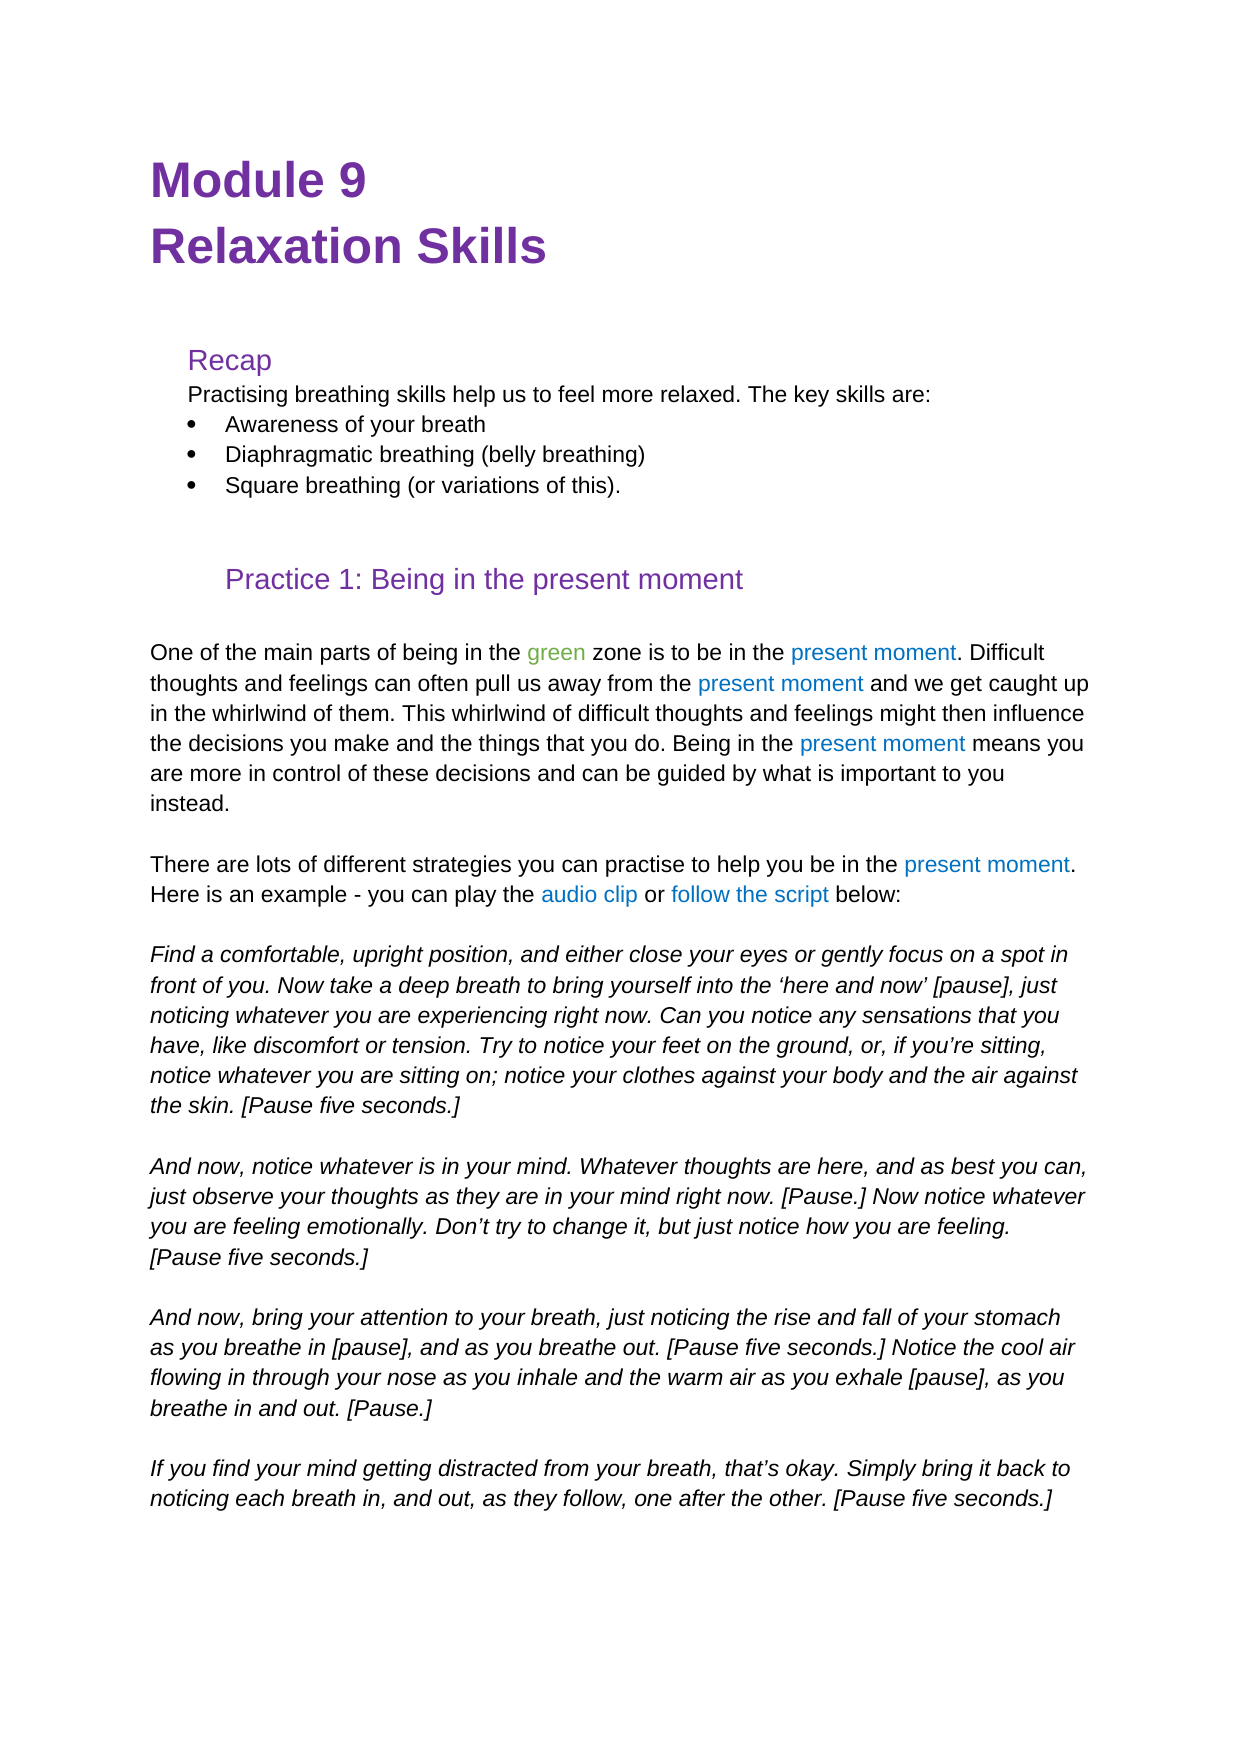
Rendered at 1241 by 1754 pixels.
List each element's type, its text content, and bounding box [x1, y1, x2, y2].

text One of the main parts of being in the green zone is to be in the present moment. Difficult thoughts and feelings can often pull us away from the present moment and we get caught up in the whirlwind of them. This whirlwind of difficult thoughts and feelings might then influence the decisions you make and the things that you do. Being in the present moment means you are more in control of these decisions and can be guided by what is important to you instead. [150, 639, 1090, 817]
text There are lots of different strategies you can practise to help you be in the present moment. Here is an example - you can play the audio clip or follow the script below: [150, 851, 1090, 907]
text Relaxation Skills [150, 216, 1090, 273]
text Find a comfortable, upright position, and either close your eyes or gently focus on a spot in front of you. Now take a deep breath to bring yourself into the ‘here and now’ [pause], just noticing whatever you are experiencing right now. Can you notice any sensations that you have, like discomfort or tension. Try to notice your feet on the ground, or, if you’re sitting, notice whatever you are sitting on; notice your clothes against your body and the air against the skin. [Pause five seconds.] [150, 941, 1090, 1119]
text Practising breathing skills help us to feel more relaxed. The key skills are: [150, 381, 1090, 407]
text And now, notice whatever is in your mind. Whatever thoughts are here, and as best you can, just observe your thoughts as they are in your mind right now. [Pause.] Now notice whatever you are feeling emotionally. Don’t try to change it, but just notice how you are feeling. [Pause five seconds.] [150, 1153, 1090, 1270]
text And now, bring your attention to your breath, just noticing the rise and fall of your stomach as you breathe in [pause], and as you breathe out. [Pause five seconds.] Notice the cool air flowing in through your nose as you inhale and the warm air as you exhale [pause], as you breathe in and out. [Pause.] [150, 1304, 1090, 1421]
text Recap [150, 342, 1090, 376]
text Module 9 [150, 150, 1090, 207]
list Square breathing (or variations of this). [187, 472, 1090, 498]
list Diaphragmatic breathing (belly breathing) [187, 441, 1090, 468]
list Awareness of your breath [187, 411, 1090, 438]
text Practice 1: Being in the present moment [150, 562, 1090, 596]
text If you find your mind getting distracted from your breath, that’s okay. Simply bring it back to noticing each breath in, and out, as they follow, one after the other. [Pause five seconds.] [150, 1455, 1090, 1512]
